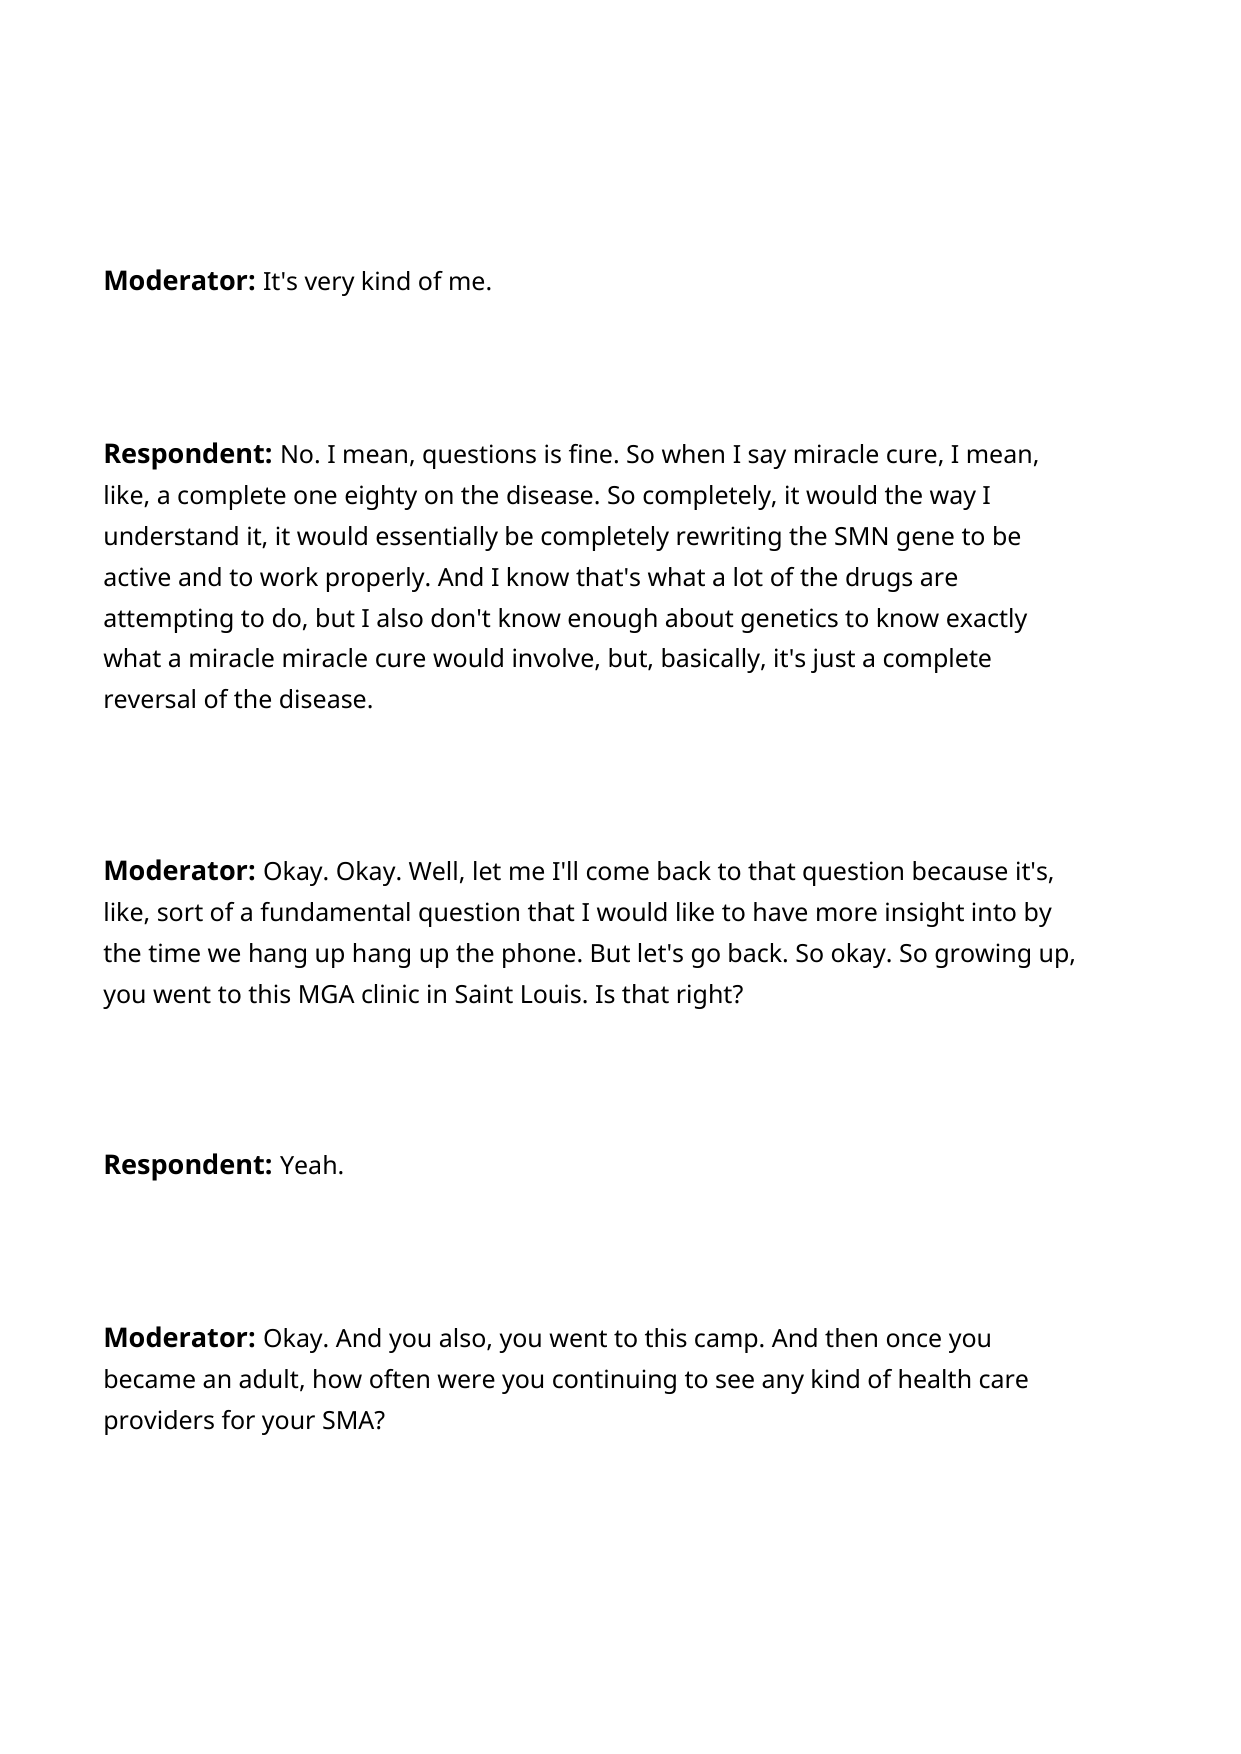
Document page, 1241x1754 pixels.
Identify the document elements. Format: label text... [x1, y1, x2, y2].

text Moderator: It's very kind of me. [103, 262, 1090, 298]
text Moderator: Okay. Okay. Well, let me I'll come back to that question because it's, like, sort of a fundamental question that I would like to have more insight into by the time we hang up hang up the phone. But let's go back. So okay. So growing up, you went to this MGA clinic in Saint Louis. Is that right? [103, 851, 1090, 1011]
text Respondent: Yeah. [103, 1146, 1090, 1182]
text Respondent: No. I mean, questions is fine. So when I say miracle cure, I mean, like, a complete one eighty on the disease. So completely, it would the way I understand it, it would essentially be completely rewriting the SMN gene to be active and to work properly. And I know that's what a lot of the drugs are attempting to do, but I also don't know enough about genetics to know exactly what a miracle miracle cure would involve, but, basically, it's just a complete reversal of the disease. [103, 434, 1090, 716]
text Moderator: Okay. And you also, you went to this camp. And then once you became an adult, how often were you continuing to see any kind of health care providers for your SMA? [103, 1318, 1090, 1437]
